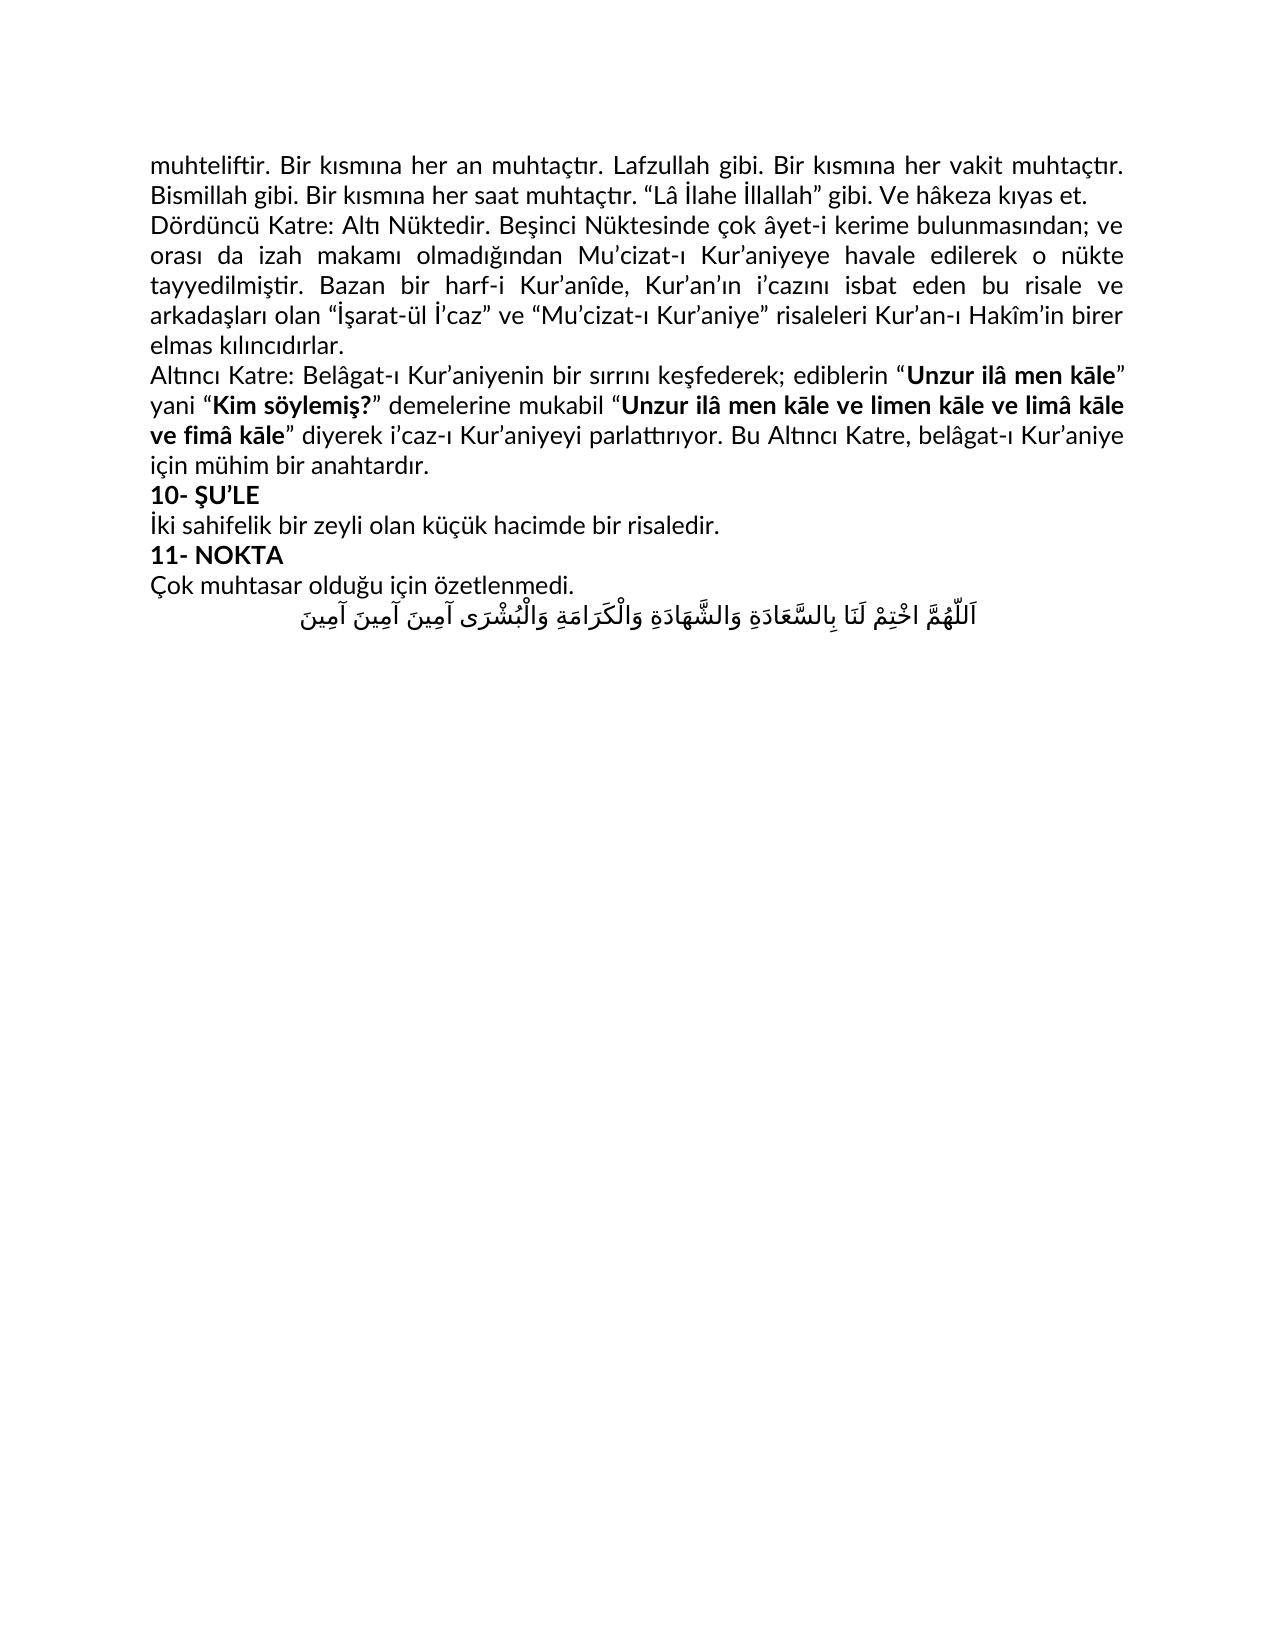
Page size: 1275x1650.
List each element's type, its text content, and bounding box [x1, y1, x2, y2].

text Altıncı Katre: Belâgat-ı Kur’aniyenin bir sırrını keşfederek; ediblerin “Unzur ilâ men kāle” yani “Kim söylemiş?” demelerine mukabil “Unzur ilâ men kāle ve limen kāle ve limâ kāle ve fimâ kāle” diyerek i’caz-ı Kur’aniyeyi parlattırıyor. Bu Altıncı Katre, belâgat-ı Kur’aniye için mühim bir anahtardır. [150, 360, 1125, 480]
text İki sahifelik bir zeyli olan küçük hacimde bir risaledir. [150, 510, 1125, 540]
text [150, 150, 1125, 210]
text Çok muhtasar olduğu için özetlenmedi. [150, 570, 1125, 600]
text اَللّهُمَّ اخْتِمْ لَنَا بِالسَّعَادَةِ وَالشَّهَادَةِ وَالْكَرَامَةِ وَالْبُشْرَى آمِينَ آمِينَ آمِينَ [150, 600, 1125, 630]
text 11- NOKTA [150, 540, 1125, 570]
text 10- ŞU’LE [150, 480, 1125, 510]
text Dördüncü Katre: Altı Nüktedir. Beşinci Nüktesinde çok âyet-i kerime bulunmasından; ve orası da izah makamı olmadığından Mu’cizat-ı Kur’aniyeye havale edilerek o nükte tayyedilmiştir. Bazan bir harf-i Kur’anîde, Kur’an’ın i’cazını isbat eden bu risale ve arkadaşları olan “İşarat-ül İ’caz” ve “Mu’cizat-ı Kur’aniye” risaleleri Kur’an-ı Hakîm’in birer elmas kılıncıdırlar. [150, 210, 1125, 360]
